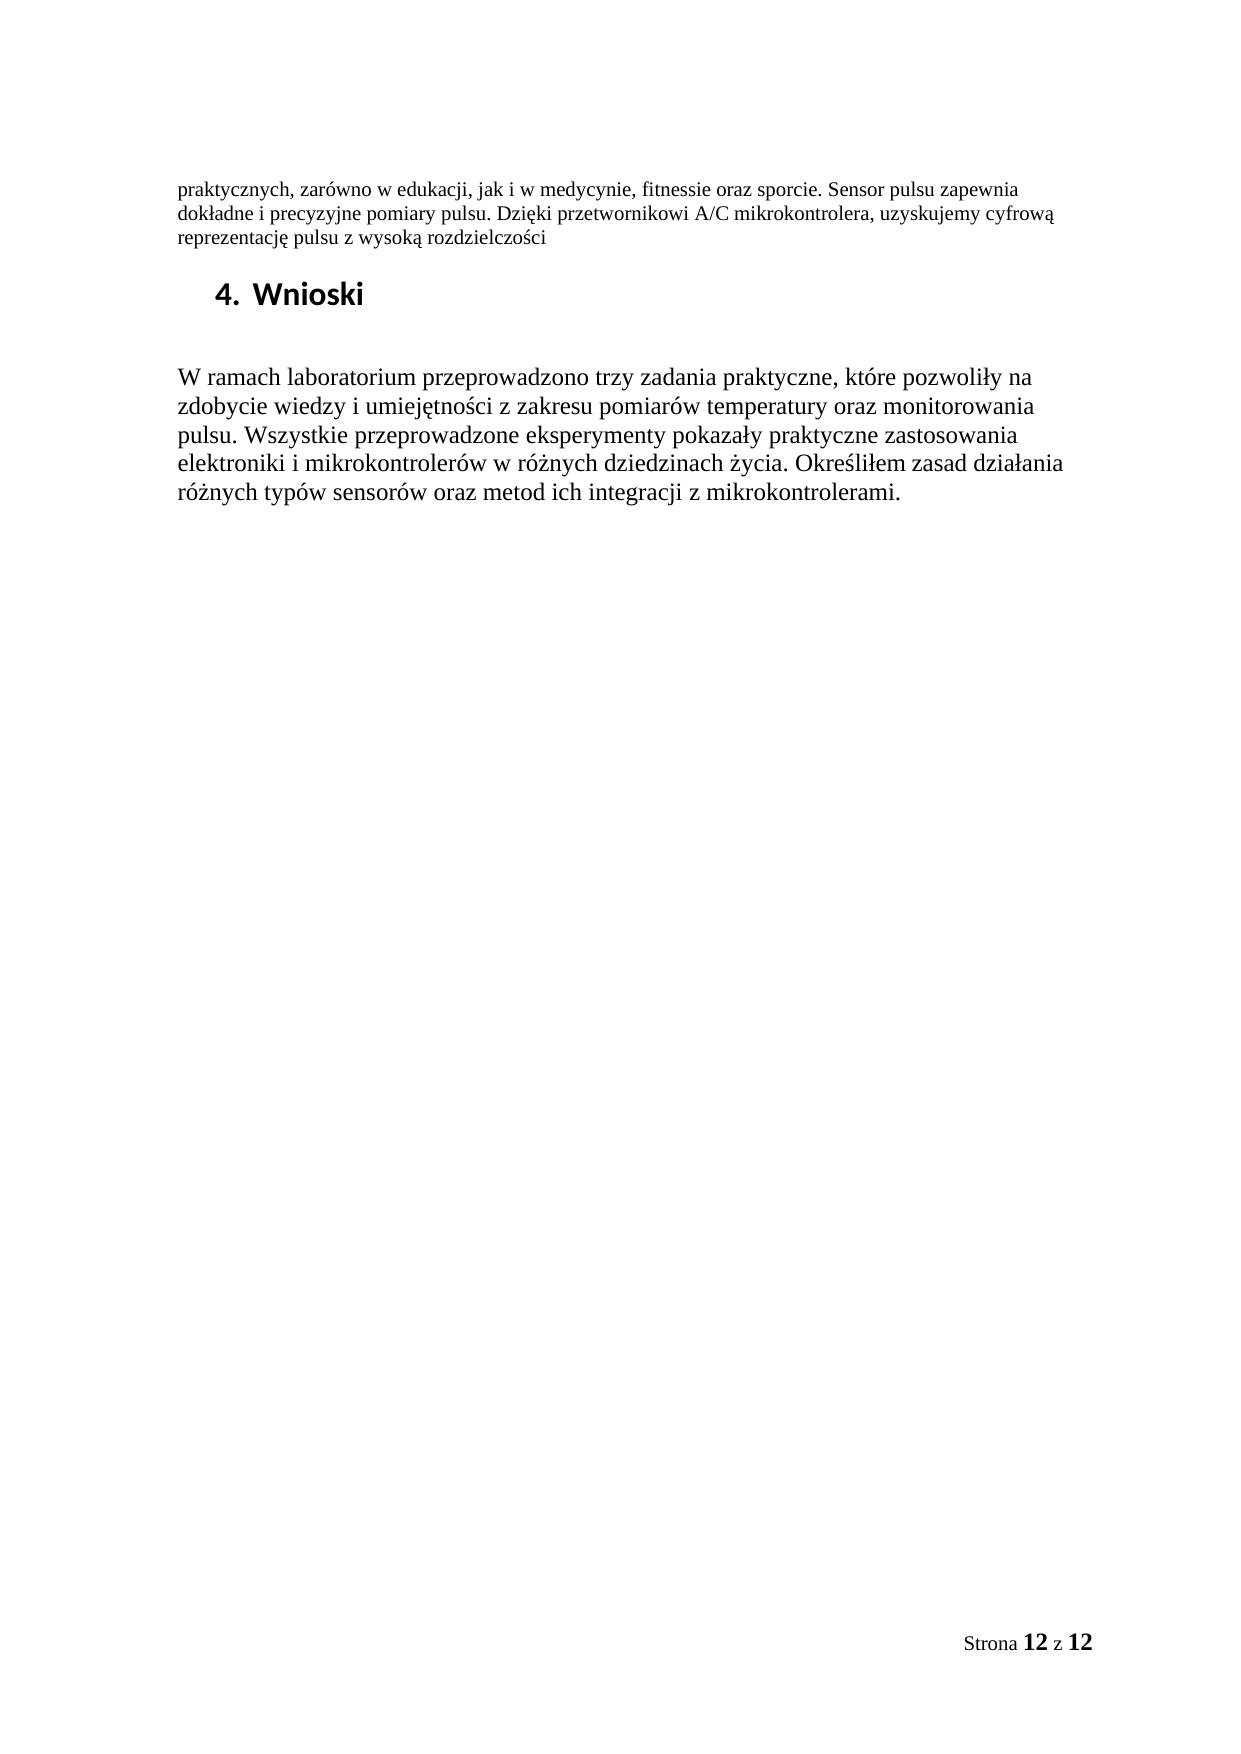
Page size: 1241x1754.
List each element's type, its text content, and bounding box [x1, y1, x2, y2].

text W ramach laboratorium przeprowadzono trzy zadania praktyczne, które pozwoliły na zdobycie wiedzy i umiejętności z zakresu pomiarów temperatury oraz monitorowania pulsu. Wszystkie przeprowadzone eksperymenty pokazały praktyczne zastosowania elektroniki i mikrokontrolerów w różnych dziedzinach życia. Określiłem zasad działania różnych typów sensorów oraz metod ich integracji z mikrokontrolerami. [177, 362, 1092, 506]
subtitle Wnioski [215, 273, 1144, 314]
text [177, 177, 1092, 249]
